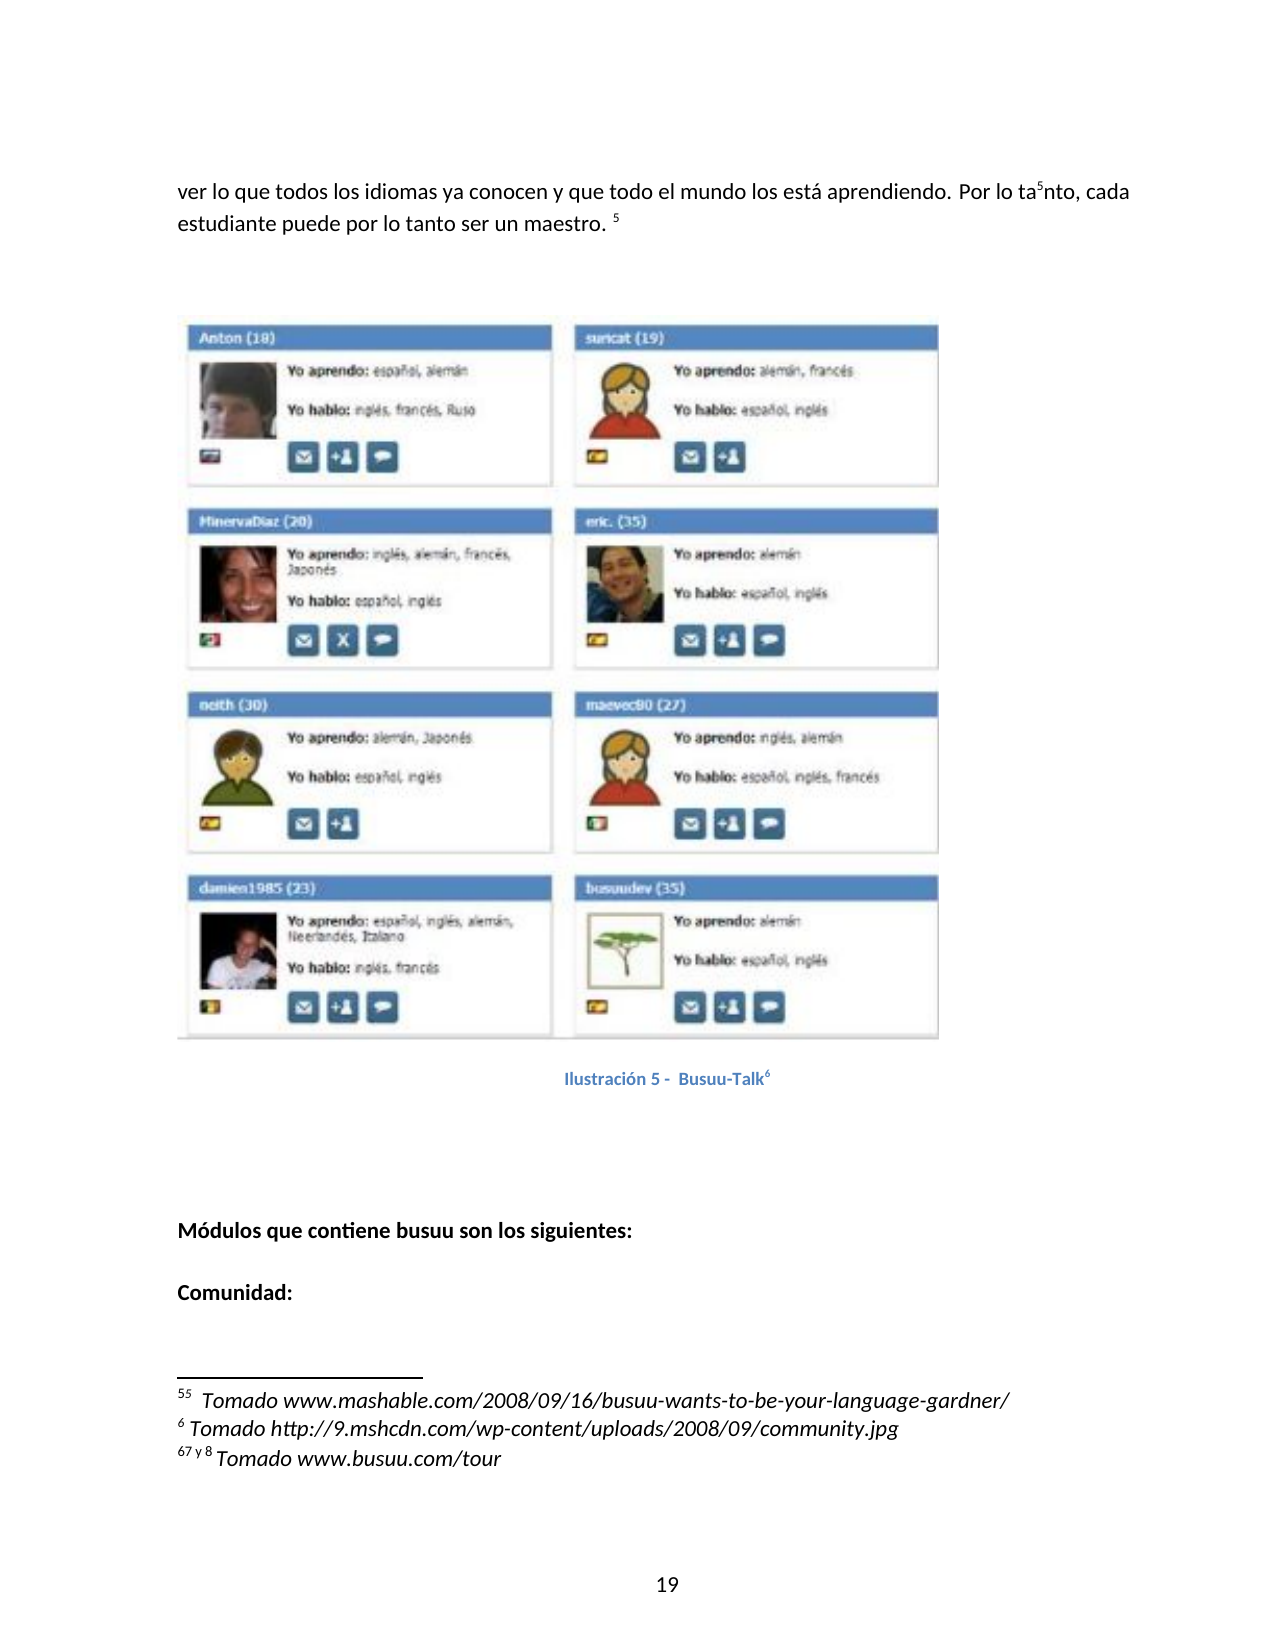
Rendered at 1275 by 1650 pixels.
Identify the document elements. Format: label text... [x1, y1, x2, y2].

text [177, 177, 1157, 237]
text Comunidad: [177, 1278, 1157, 1306]
text Módulos que contiene busuu son los siguientes: [177, 1216, 1157, 1244]
picture [177, 315, 939, 1042]
